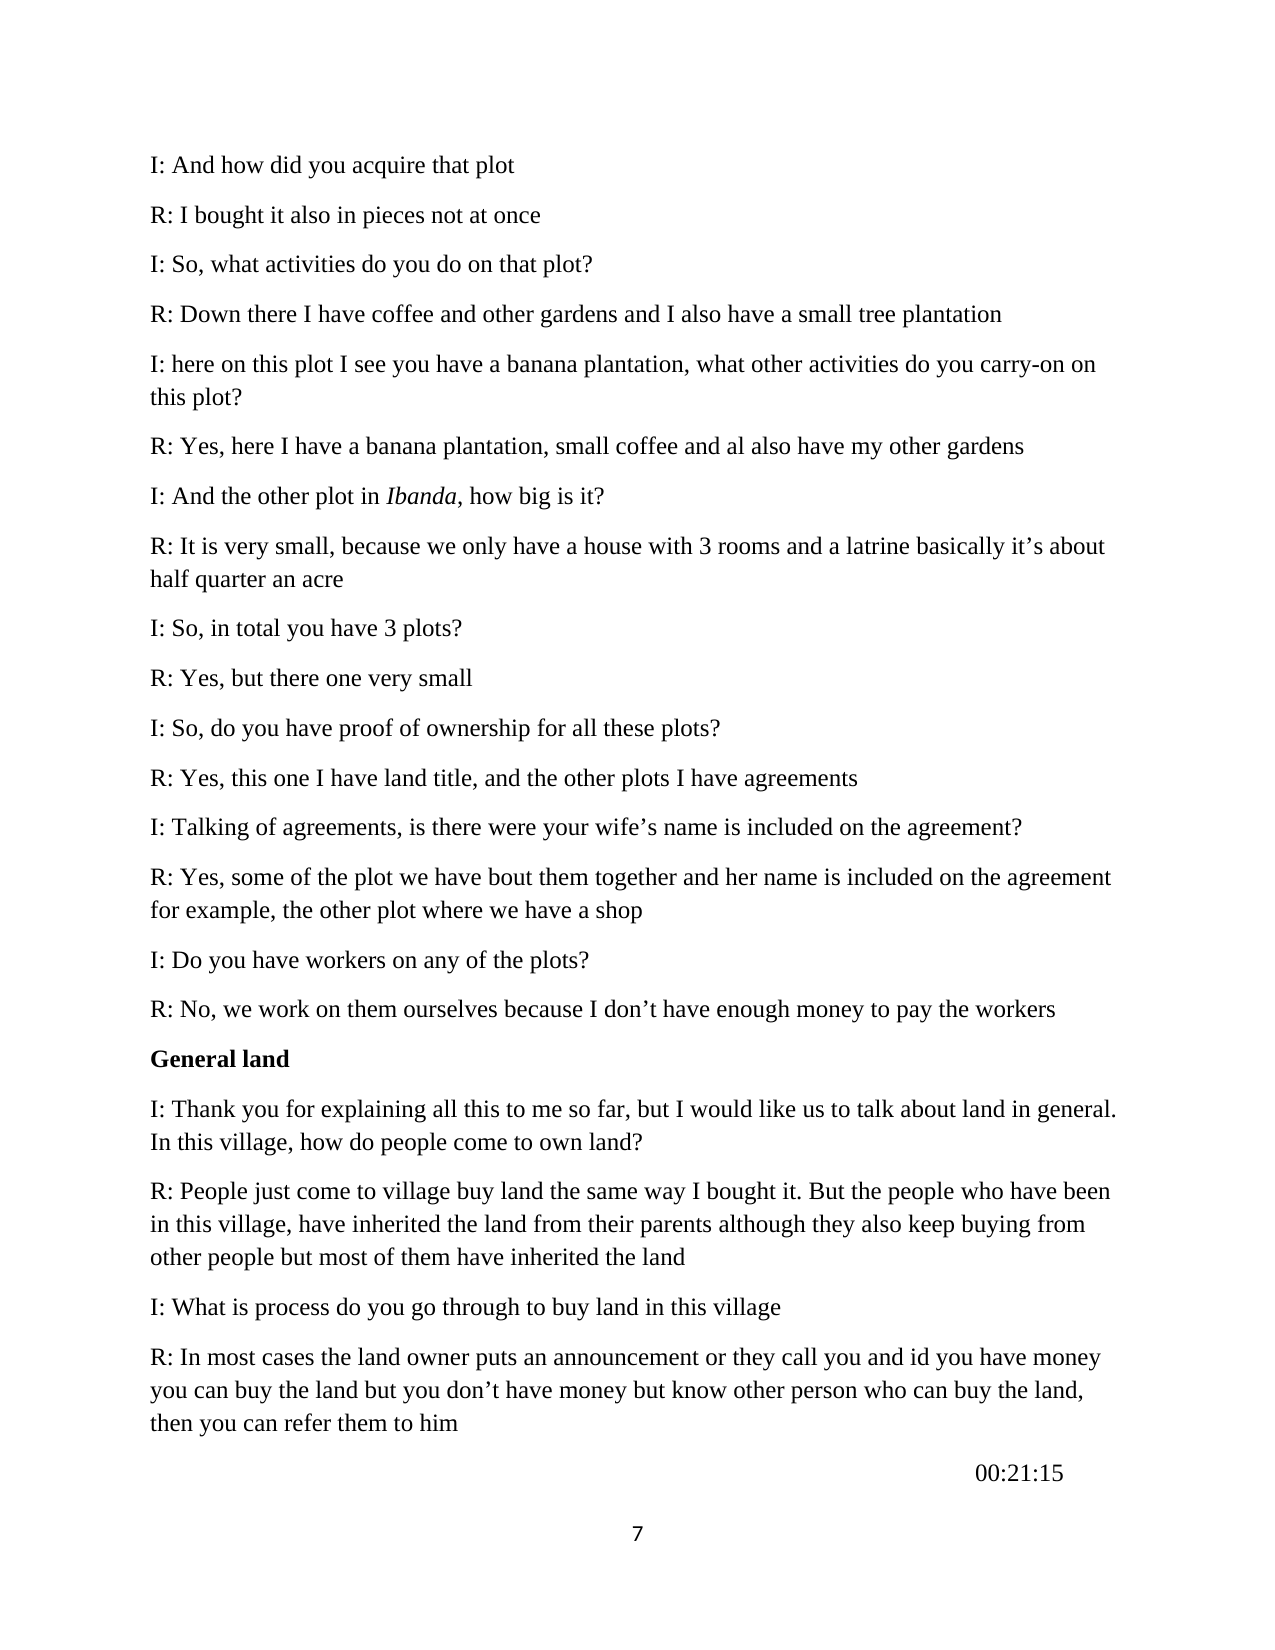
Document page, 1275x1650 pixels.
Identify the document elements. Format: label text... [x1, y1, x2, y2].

text I: And the other plot in Ibanda, how big is it? [150, 481, 1125, 510]
text R: In most cases the land owner puts an announcement or they call you and id you have money you can buy the land but you don’t have money but know other person who can buy the land, then you can refer them to him [150, 1342, 1125, 1437]
text I: here on this plot I see you have a banana plantation, what other activities do you carry-on on this plot? [150, 349, 1125, 411]
text I: So, do you have proof of ownership for all these plots? [150, 713, 1125, 742]
text R: People just come to village buy land the same way I bought it. But the people who have been in this village, have inherited the land from their parents although they also keep buying from other people but most of them have inherited the land [150, 1176, 1125, 1271]
text I: What is process do you go through to buy land in this village [150, 1292, 1125, 1321]
text I: So, what activities do you do on that plot? [150, 249, 1125, 278]
text 00:21:15 [900, 1458, 1125, 1486]
text R: Yes, here I have a banana plantation, small coffee and al also have my other gardens [150, 431, 1125, 460]
text I: Thank you for explaining all this to me so far, but I would like us to talk about land in general. In this village, how do people come to own land? [150, 1094, 1125, 1156]
text R: It is very small, because we only have a house with 3 rooms and a latrine basically it’s about half quarter an acre [150, 531, 1125, 593]
text R: Yes, but there one very small [150, 663, 1125, 692]
text R: No, we work on them ourselves because I don’t have enough money to pay the workers [150, 994, 1125, 1023]
text I: Talking of agreements, is there were your wife’s name is included on the agreement? [150, 812, 1125, 841]
text R: Yes, this one I have land title, and the other plots I have agreements [150, 763, 1125, 791]
text R: Yes, some of the plot we have bout them together and her name is included on the agreement for example, the other plot where we have a shop [150, 862, 1125, 924]
text R: Down there I have coffee and other gardens and I also have a small tree plantation [150, 299, 1125, 328]
text I: So, in total you have 3 plots? [150, 613, 1125, 642]
text R: I bought it also in pieces not at once [150, 200, 1125, 228]
text General land [150, 1044, 1125, 1073]
text I: Do you have workers on any of the plots? [150, 945, 1125, 973]
text I: And how did you acquire that plot [150, 150, 1125, 179]
